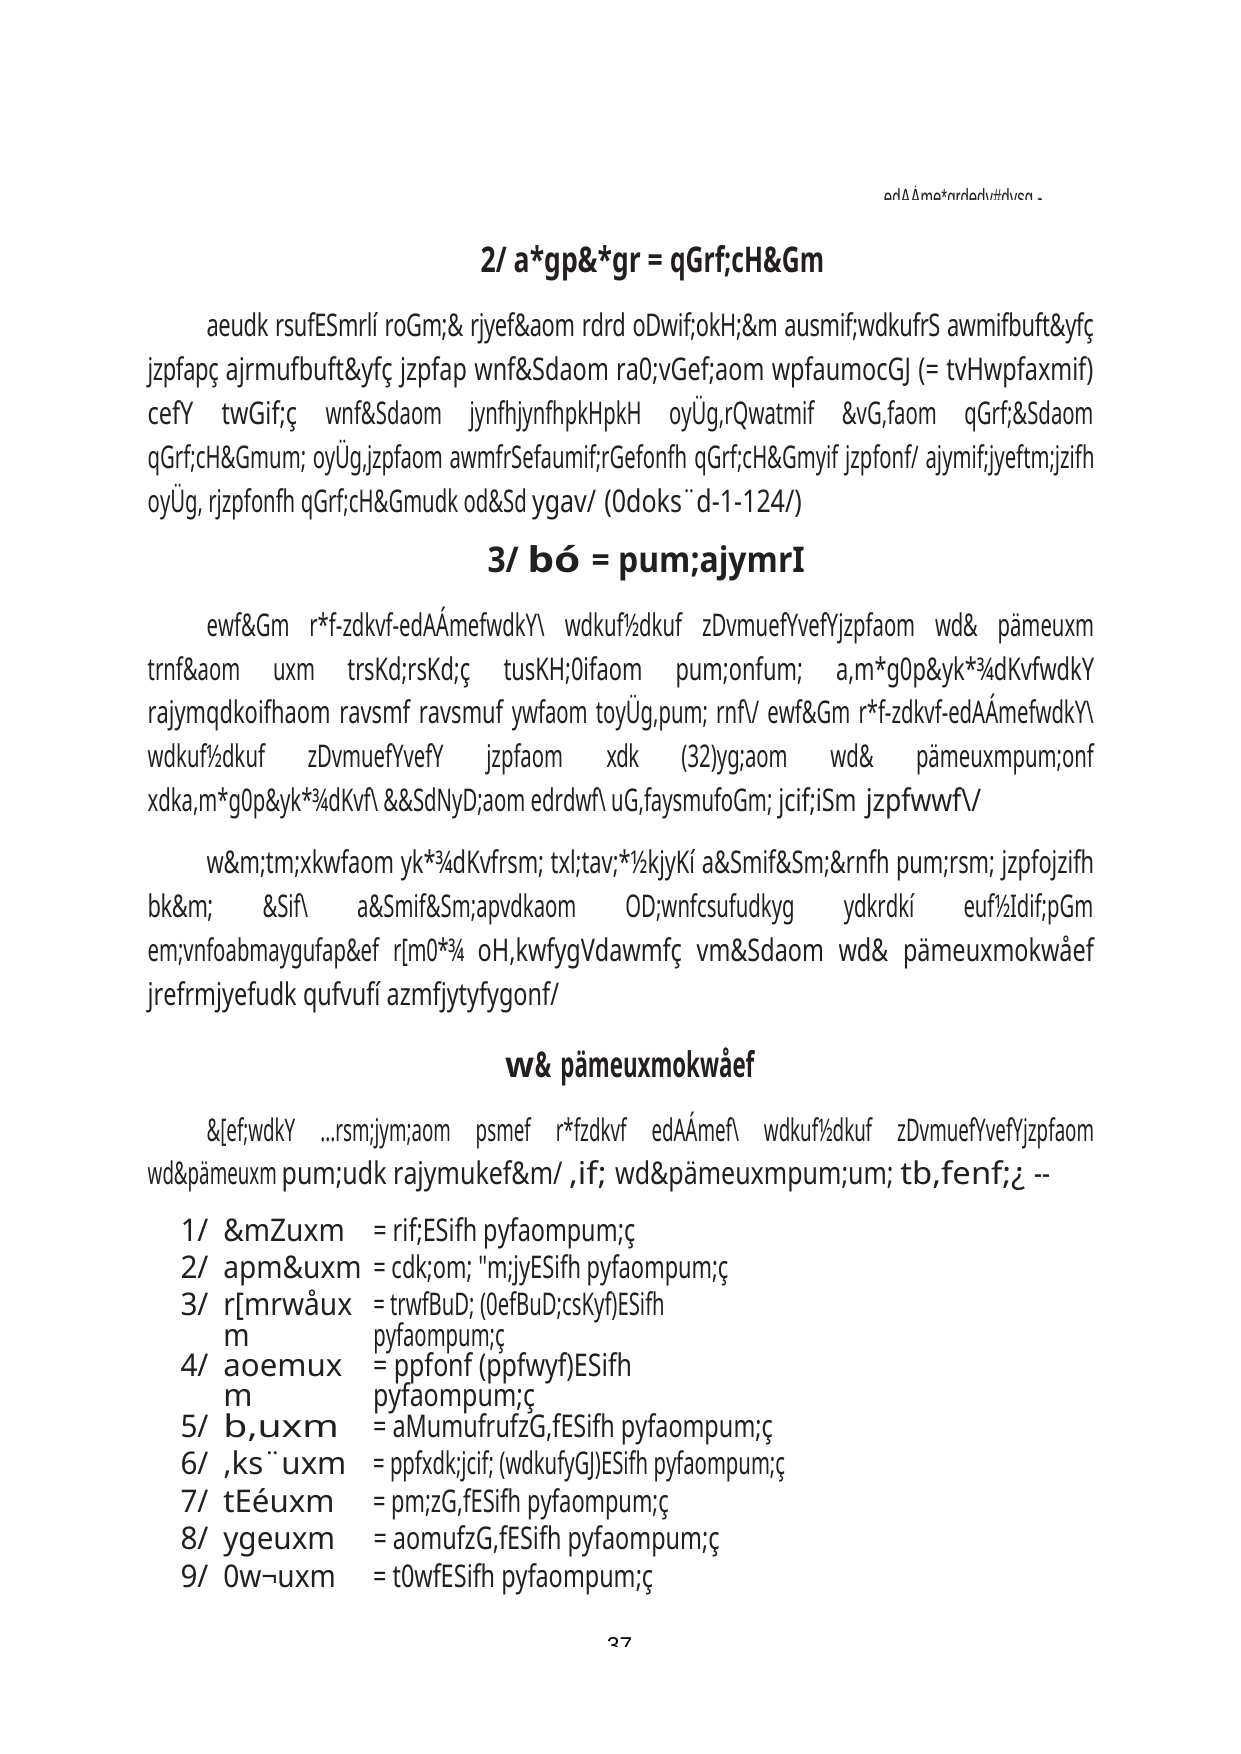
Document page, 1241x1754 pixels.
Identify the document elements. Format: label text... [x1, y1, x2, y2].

text w&m;tm;xkwfaom yk*¾dKvfrsm; txl;tav;*½kjyKí a&Smif&Sm;&rnfh pum;rsm; jzpfojzifh bk&m; &Sif\ a&Smif&Sm;apvdkaom OD;wnfcsufudkyg ydkrdkí euf½Idif;pGm em;vnfoabmaygufap&ef r[m0*¾ oH,kwfygVdawmfç vm&Sdaom wd& pämeuxmokwåef jrefrmjyefudk qufvufí azmfjytyfygonf/ [147, 840, 1094, 1014]
table_cell tEéuxm [216, 1488, 370, 1525]
table_cell 0w¬uxm [216, 1563, 370, 1600]
table_cell ygeuxm [216, 1525, 370, 1563]
text aeudk rsufESmrlí roGm;& rjyef&aom rdrd oDwif;okH;&m ausmif;wdkufrS awmifbuft&yfç jzpfapç ajrmufbuft&yfç jzpfap wnf&Sdaom ra0;vGef;aom wpfaumocGJ (= tvHwpfaxmif) cefY twGif;ç wnf&Sdaom jynfhjynfhpkHpkH oyÜg,rQwatmif &vG,faom qGrf;&Sdaom qGrf;cH&Gmum; oyÜg,jzpfaom awmfrSefaumif;rGefonfh qGrf;cH&Gmyif jzpfonf/ ajymif;jyeftm;jzifh oyÜg, rjzpfonfh qGrf;cH&Gmudk od&Sd ygav/ (0doks¨d-1-124/) [147, 303, 1094, 521]
text ewf&Gm r*f-zdkvf-edAÁmefwdkY\ wdkuf½dkuf zDvmuefYvefYjzpfaom wd& pämeuxm trnf&aom uxm trsKd;rsKd;ç tusKH;0ifaom pum;onfum; a,m*g0p&yk*¾dKvfwdkY rajymqdkoifhaom ravsmf ravsmuf ywfaom toyÜg,pum; rnf\/ ewf&Gm r*f-zdkvf-edAÁmefwdkY\ wdkuf½dkuf zDvmuefYvefY jzpfaom xdk (32)yg;aom wd& pämeuxmpum;onf xdka,m*g0p&yk*¾dKvf\ &&SdNyD;aom edrdwf\ uG,faysmufoGm; jcif;iSm jzpfwwf\/ [147, 603, 1094, 821]
subtitle 3/ bó = pum;ajymrI [487, 534, 1107, 583]
table_header &mZuxm [216, 1219, 370, 1254]
table_cell 5/ [166, 1413, 216, 1450]
table_cell ,ks¨uxm [216, 1450, 370, 1488]
table_header 1/ [166, 1219, 216, 1254]
table_cell = t0wfESifh pyfaompum;ç [370, 1563, 785, 1600]
table_cell r[mrwåuxm [216, 1292, 370, 1352]
table_cell = trwfBuD; (0efBuD;csKyf)ESifh pyfaompum;ç [370, 1292, 785, 1352]
table_cell = pm;zG,fESifh pyfaompum;ç [370, 1488, 785, 1525]
table_cell 7/ [166, 1488, 216, 1525]
table_cell aoemuxm [216, 1352, 370, 1413]
table_cell b,uxm [216, 1413, 370, 1450]
table_cell 4/ [166, 1352, 216, 1413]
subtitle wd& pämeuxmokwåef [505, 1039, 1107, 1087]
table_cell = ppfxdk;jcif; (wdkufyGJ)ESifh pyfaompum;ç [370, 1450, 785, 1488]
table_cell = aMumufrufzG,fESifh pyfaompum;ç [370, 1413, 785, 1450]
text &[ef;wdkY ...rsm;jym;aom psmef r*fzdkvf edAÁmef\ wdkuf½dkuf zDvmuefYvefYjzpfaom wd&pämeuxm pum;udk rajymukef&m/ ,if; wd&pämeuxmpum;um; tb,fenf;¿ -- [147, 1107, 1095, 1194]
table_cell = cdk;om; "m;jyESifh pyfaompum;ç [370, 1254, 785, 1292]
subtitle 2/ a*gp&*gr = qGrf;cH&Gm [480, 235, 1107, 283]
table_cell = ppfonf (ppfwyf)ESifh pyfaompum;ç [370, 1352, 785, 1413]
table_cell 6/ [166, 1450, 216, 1488]
table_header = rif;ESifh pyfaompum;ç [370, 1219, 785, 1254]
table_cell apm&uxm [216, 1254, 370, 1292]
table_cell 8/ [166, 1525, 216, 1563]
table_cell 9/ [166, 1563, 216, 1600]
table_cell = aomufzG,fESifh pyfaompum;ç [370, 1525, 785, 1563]
table_cell 2/ [166, 1254, 216, 1292]
table_cell 3/ [166, 1292, 216, 1352]
